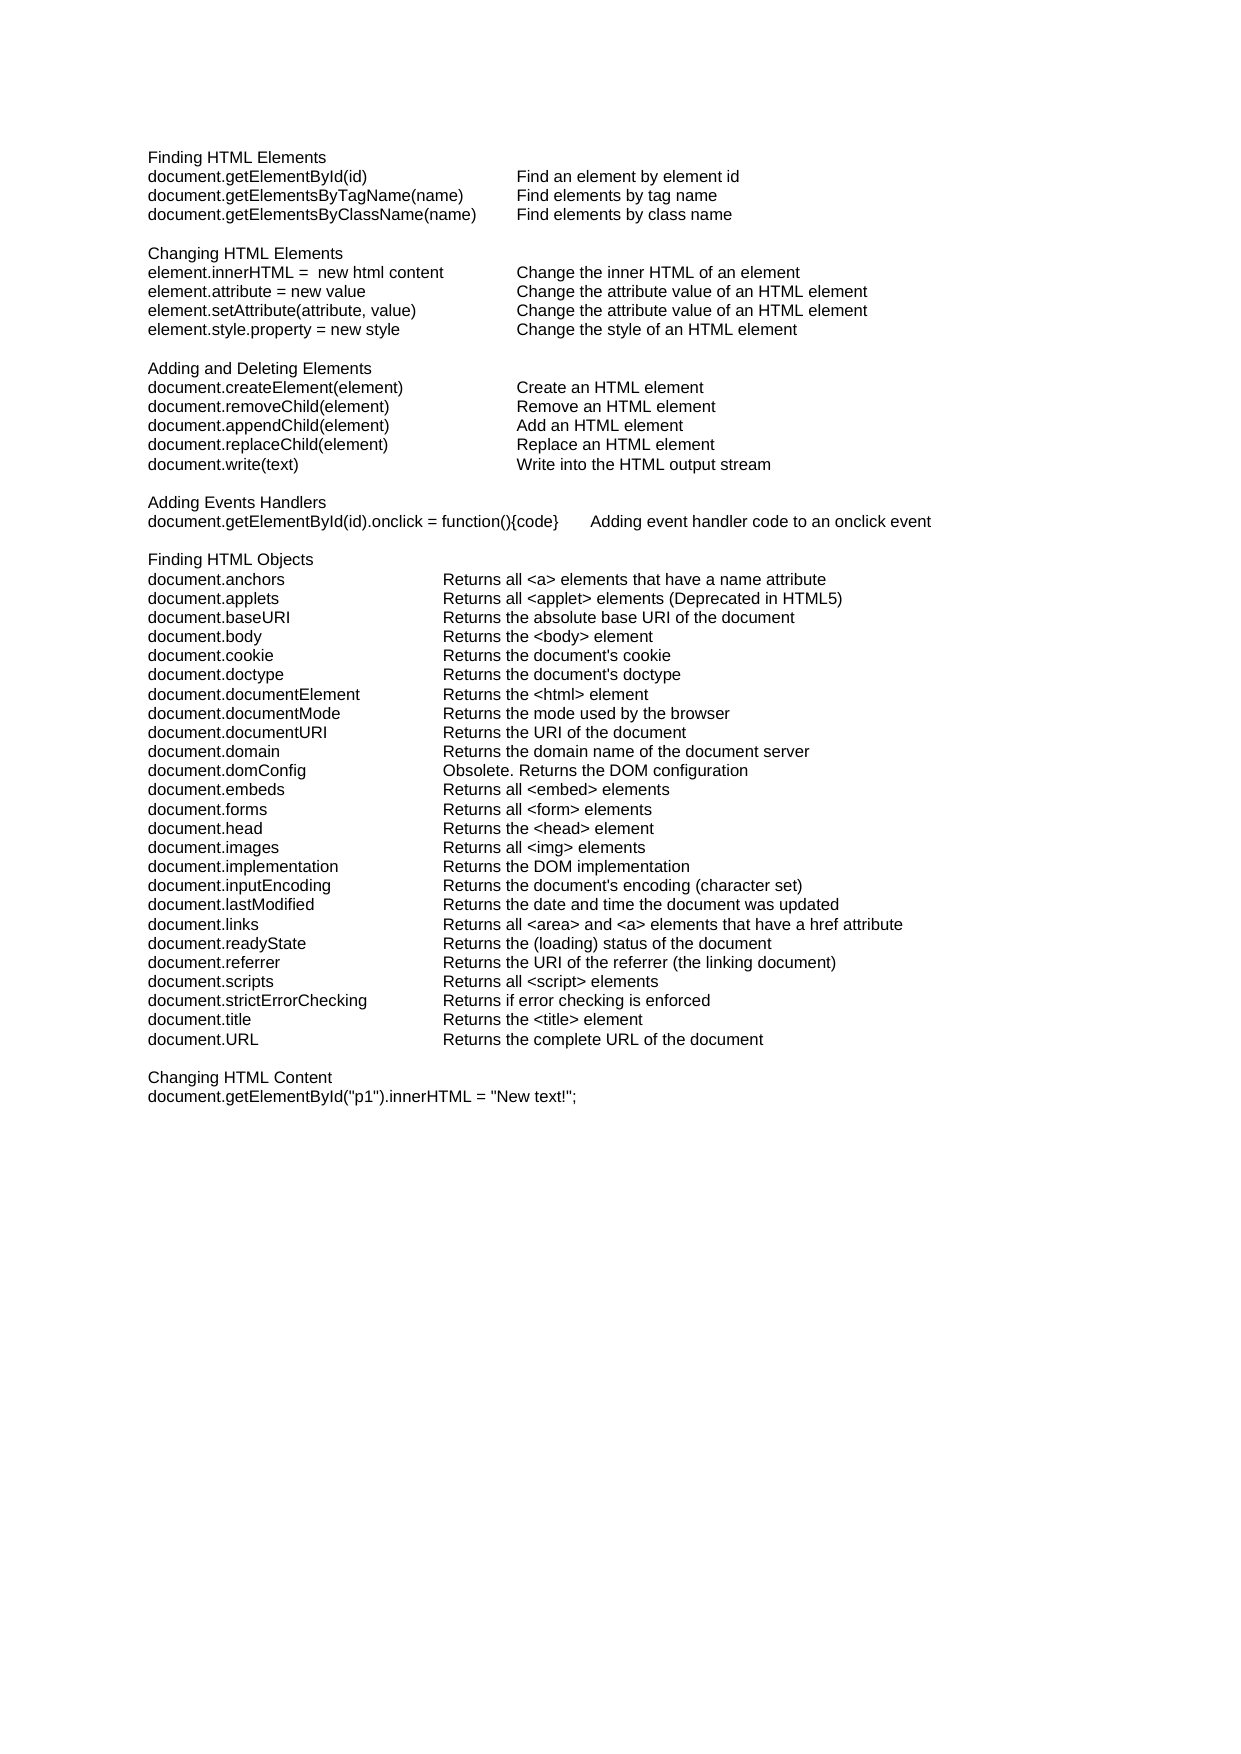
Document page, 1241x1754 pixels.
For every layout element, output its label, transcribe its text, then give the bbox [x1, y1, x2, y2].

text document.getElementsByClassName(name) Find elements by class name [148, 205, 1093, 224]
text Adding Events Handlers [148, 493, 1093, 512]
text document.images Returns all <img> elements [148, 838, 1093, 857]
text document.documentMode Returns the mode used by the browser [148, 703, 1093, 723]
text document.appendChild(element) Add an HTML element [148, 416, 1093, 435]
text document.replaceChild(element) Replace an HTML element [148, 435, 1093, 454]
text document.referrer Returns the URI of the referrer (the linking document) [148, 953, 1093, 972]
text document.getElementById(id).onclick = function(){code} Adding event handler code to an onclick event [148, 512, 1093, 531]
text document.title Returns the <title> element [148, 1010, 1093, 1029]
text Changing HTML Elements [148, 243, 1093, 263]
text document.implementation Returns the DOM implementation [148, 857, 1093, 876]
text document.doctype Returns the document's doctype [148, 665, 1093, 684]
text document.body Returns the <body> element [148, 627, 1093, 646]
text document.getElementById("p1").innerHTML = "New text!"; [148, 1087, 1093, 1106]
text Finding HTML Objects [148, 550, 1093, 569]
text document.documentURI Returns the URI of the document [148, 723, 1093, 742]
text document.anchors Returns all <a> elements that have a name attribute [148, 569, 1093, 588]
text element.style.property = new style Change the style of an HTML element [148, 320, 1093, 339]
text document.URL Returns the complete URL of the document [148, 1029, 1093, 1048]
text document.baseURI Returns the absolute base URI of the document [148, 608, 1093, 627]
text document.getElementById(id) Find an element by element id [148, 167, 1093, 186]
text document.head Returns the <head> element [148, 818, 1093, 838]
text document.embeds Returns all <embed> elements [148, 780, 1093, 799]
text document.inputEncoding Returns the document's encoding (character set) [148, 876, 1093, 895]
text document.cookie Returns the document's cookie [148, 646, 1093, 665]
text element.attribute = new value Change the attribute value of an HTML element [148, 282, 1093, 301]
text document.readyState Returns the (loading) status of the document [148, 933, 1093, 953]
text document.createElement(element) Create an HTML element [148, 378, 1093, 397]
text document.write(text) Write into the HTML output stream [148, 454, 1093, 473]
text Changing HTML Content [148, 1068, 1093, 1087]
text document.forms Returns all <form> elements [148, 799, 1093, 818]
text element.setAttribute(attribute, value) Change the attribute value of an HTML element [148, 301, 1093, 320]
text document.getElementsByTagName(name) Find elements by tag name [148, 186, 1093, 205]
text document.domain Returns the domain name of the document server [148, 742, 1093, 761]
text element.innerHTML = new html content Change the inner HTML of an element [148, 263, 1093, 282]
text document.removeChild(element) Remove an HTML element [148, 397, 1093, 416]
text Adding and Deleting Elements [148, 358, 1093, 378]
text document.strictErrorChecking Returns if error checking is enforced [148, 991, 1093, 1010]
text document.applets Returns all <applet> elements (Deprecated in HTML5) [148, 588, 1093, 608]
text document.lastModified Returns the date and time the document was updated [148, 895, 1093, 914]
text Finding HTML Elements [148, 148, 1093, 167]
text document.documentElement Returns the <html> element [148, 684, 1093, 703]
text document.domConfig Obsolete. Returns the DOM configuration [148, 761, 1093, 780]
text document.scripts Returns all <script> elements [148, 972, 1093, 991]
text document.links Returns all <area> and <a> elements that have a href attribute [148, 914, 1093, 933]
